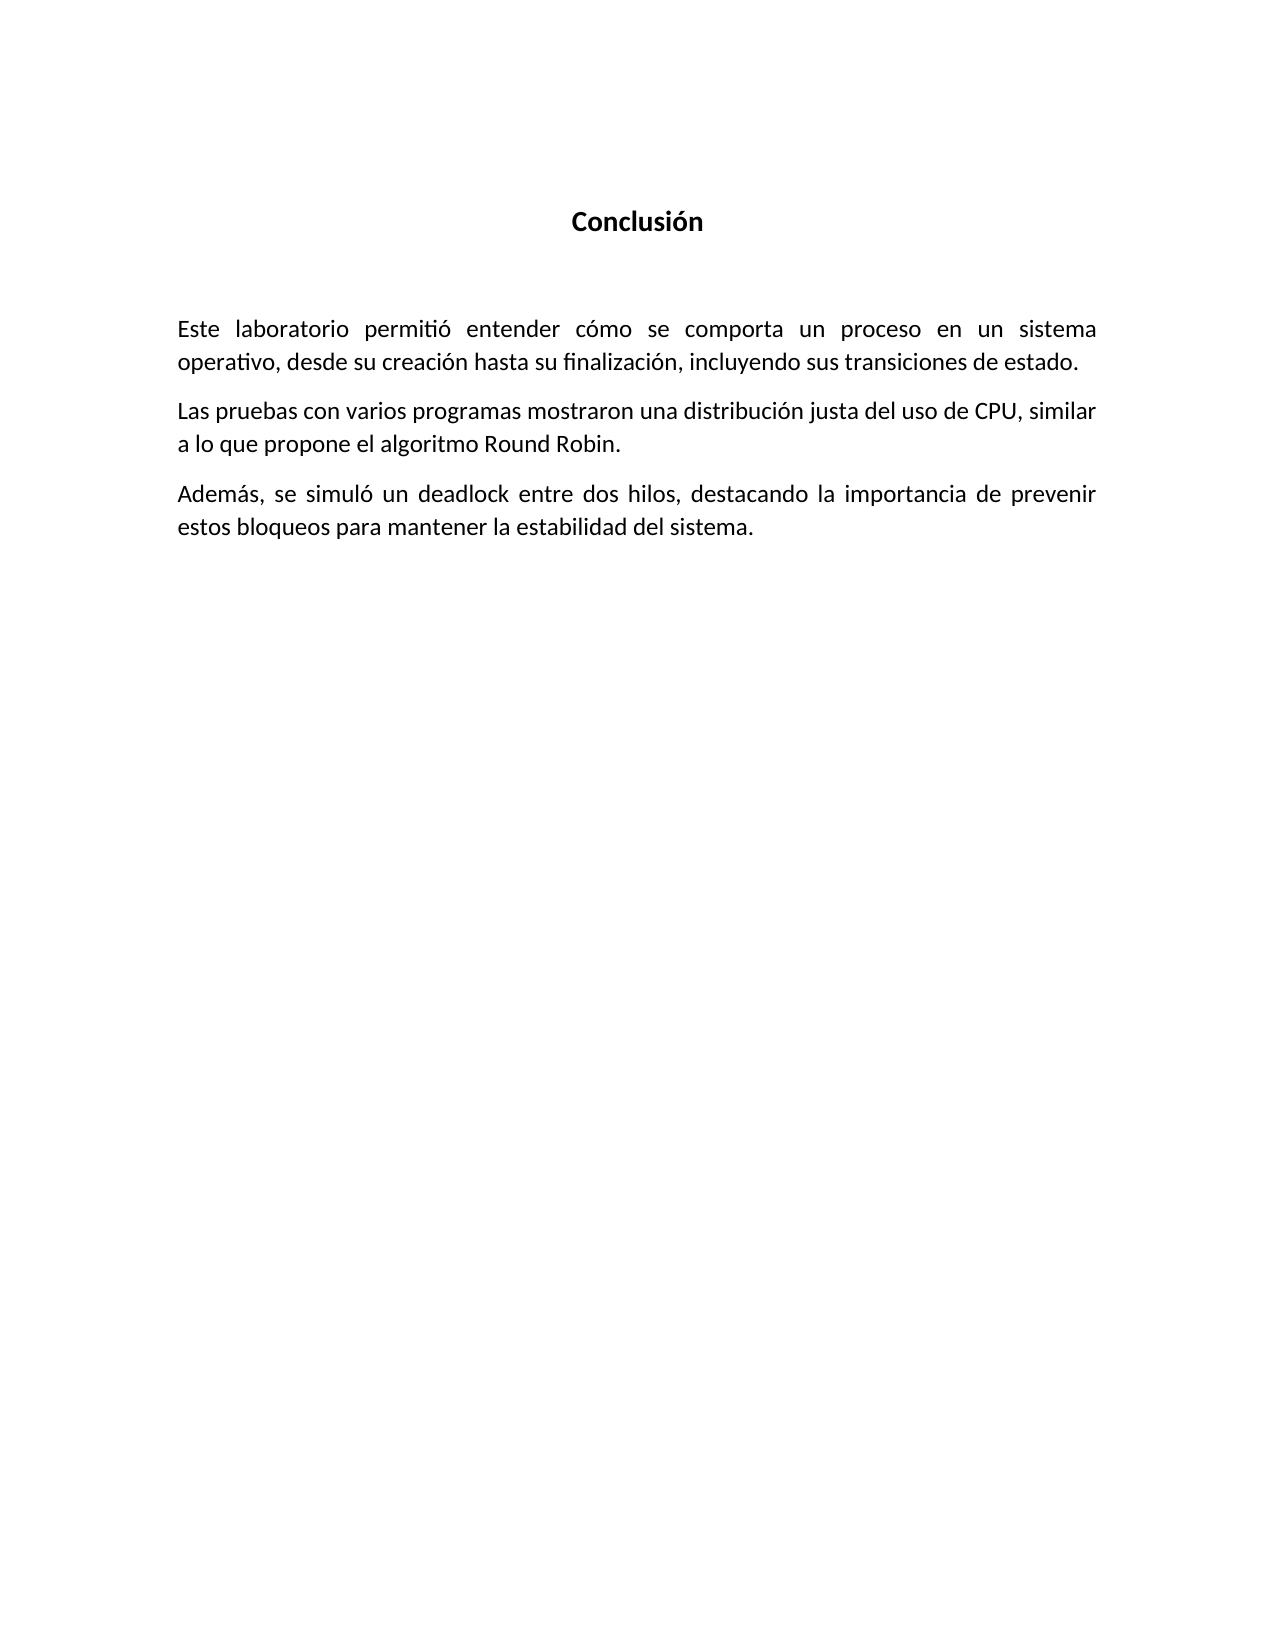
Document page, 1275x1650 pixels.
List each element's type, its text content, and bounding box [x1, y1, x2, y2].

text Las pruebas con varios programas mostraron una distribución justa del uso de CPU, similar a lo que propone el algoritmo Round Robin. [177, 395, 1098, 459]
text Conclusión [177, 203, 1098, 238]
text Este laboratorio permitió entender cómo se comporta un proceso en un sistema operativo, desde su creación hasta su finalización, incluyendo sus transiciones de estado. [177, 313, 1098, 376]
text Además, se simuló un deadlock entre dos hilos, destacando la importancia de prevenir estos bloqueos para mantener la estabilidad del sistema. [177, 478, 1098, 541]
